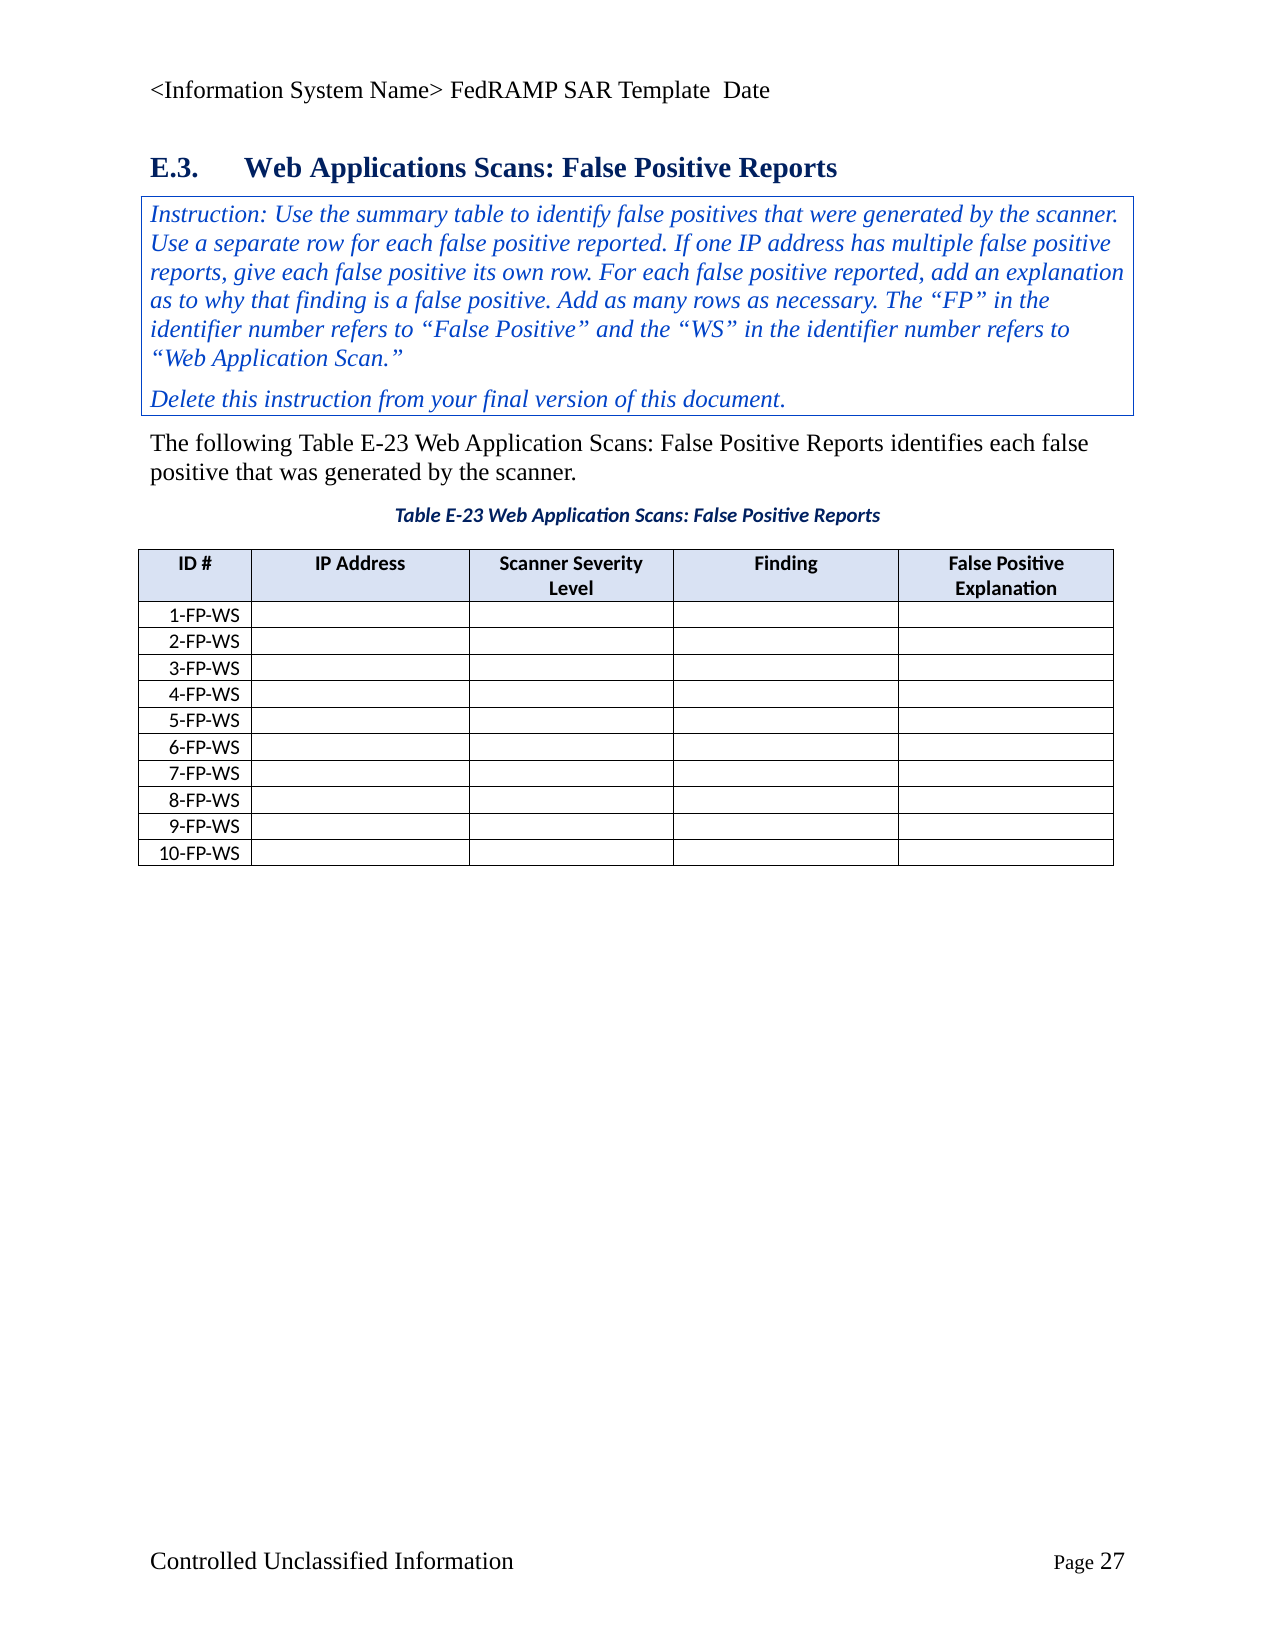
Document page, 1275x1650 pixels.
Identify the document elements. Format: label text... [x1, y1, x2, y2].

table_cell [252, 708, 469, 733]
table_cell 2-FP-WS [139, 628, 251, 654]
table_cell 5-FP-WS [139, 708, 251, 733]
table_cell [252, 681, 469, 707]
table_cell [470, 708, 673, 733]
table_cell [899, 761, 1113, 786]
table_cell [252, 655, 469, 680]
table_cell [674, 761, 898, 786]
table_cell [674, 814, 898, 839]
table_cell [470, 787, 673, 812]
table_cell 9-FP-WS [139, 814, 251, 839]
table_header ID # [139, 550, 251, 601]
table_cell [252, 787, 469, 812]
table_cell [674, 681, 898, 707]
table_cell [252, 761, 469, 786]
table_cell [470, 602, 673, 627]
table_cell [674, 734, 898, 759]
table_cell [899, 734, 1113, 759]
table_cell 8-FP-WS [139, 787, 251, 812]
table_cell [470, 814, 673, 839]
table_cell [899, 814, 1113, 839]
table_cell [470, 761, 673, 786]
text Instruction: Use the summary table to identify false positives that were generated by the scanner. Use a separate row for each false positive reported. If one IP address has multiple false positive reports, give each false positive its own row. For each false positive reported, add an explanation as to why that finding is a false positive. Add as many rows as necessary. The “FP” in the identifier number refers to “False Positive” and the “WS” in the identifier number refers to “Web Application Scan.” [142, 197, 1133, 372]
table_cell [899, 708, 1113, 733]
table_cell [674, 708, 898, 733]
table_cell [252, 814, 469, 839]
table_cell 3-FP-WS [139, 655, 251, 680]
table_cell [470, 840, 673, 865]
table_cell 6-FP-WS [139, 734, 251, 759]
table_cell [252, 602, 469, 627]
table_cell 1-FP-WS [139, 602, 251, 627]
text Delete this instruction from your final version of this document. [142, 381, 1133, 415]
table_header Finding [674, 550, 898, 601]
table_cell [470, 734, 673, 759]
table_cell [899, 787, 1113, 812]
table_header Scanner Severity Level [470, 550, 673, 601]
table_cell [252, 840, 469, 865]
table_cell [899, 681, 1113, 707]
table_cell 10-FP-WS [139, 840, 251, 865]
subtitle Web Applications Scans: False Positive Reports [150, 150, 1125, 183]
table_cell [899, 602, 1113, 627]
table_header False Positive Explanation [899, 550, 1113, 601]
table_cell [674, 655, 898, 680]
table_header IP Address [252, 550, 469, 601]
table_cell 7-FP-WS [139, 761, 251, 786]
table_cell [470, 628, 673, 654]
table_cell [674, 840, 898, 865]
table_cell [674, 787, 898, 812]
table_cell [470, 681, 673, 707]
table_cell [674, 602, 898, 627]
table_cell [899, 840, 1113, 865]
table_cell [899, 628, 1113, 654]
table_cell [470, 655, 673, 680]
table_cell [899, 655, 1113, 680]
table_cell [252, 734, 469, 759]
table_cell [674, 628, 898, 654]
table_cell 4-FP-WS [139, 681, 251, 707]
table_cell [252, 628, 469, 654]
